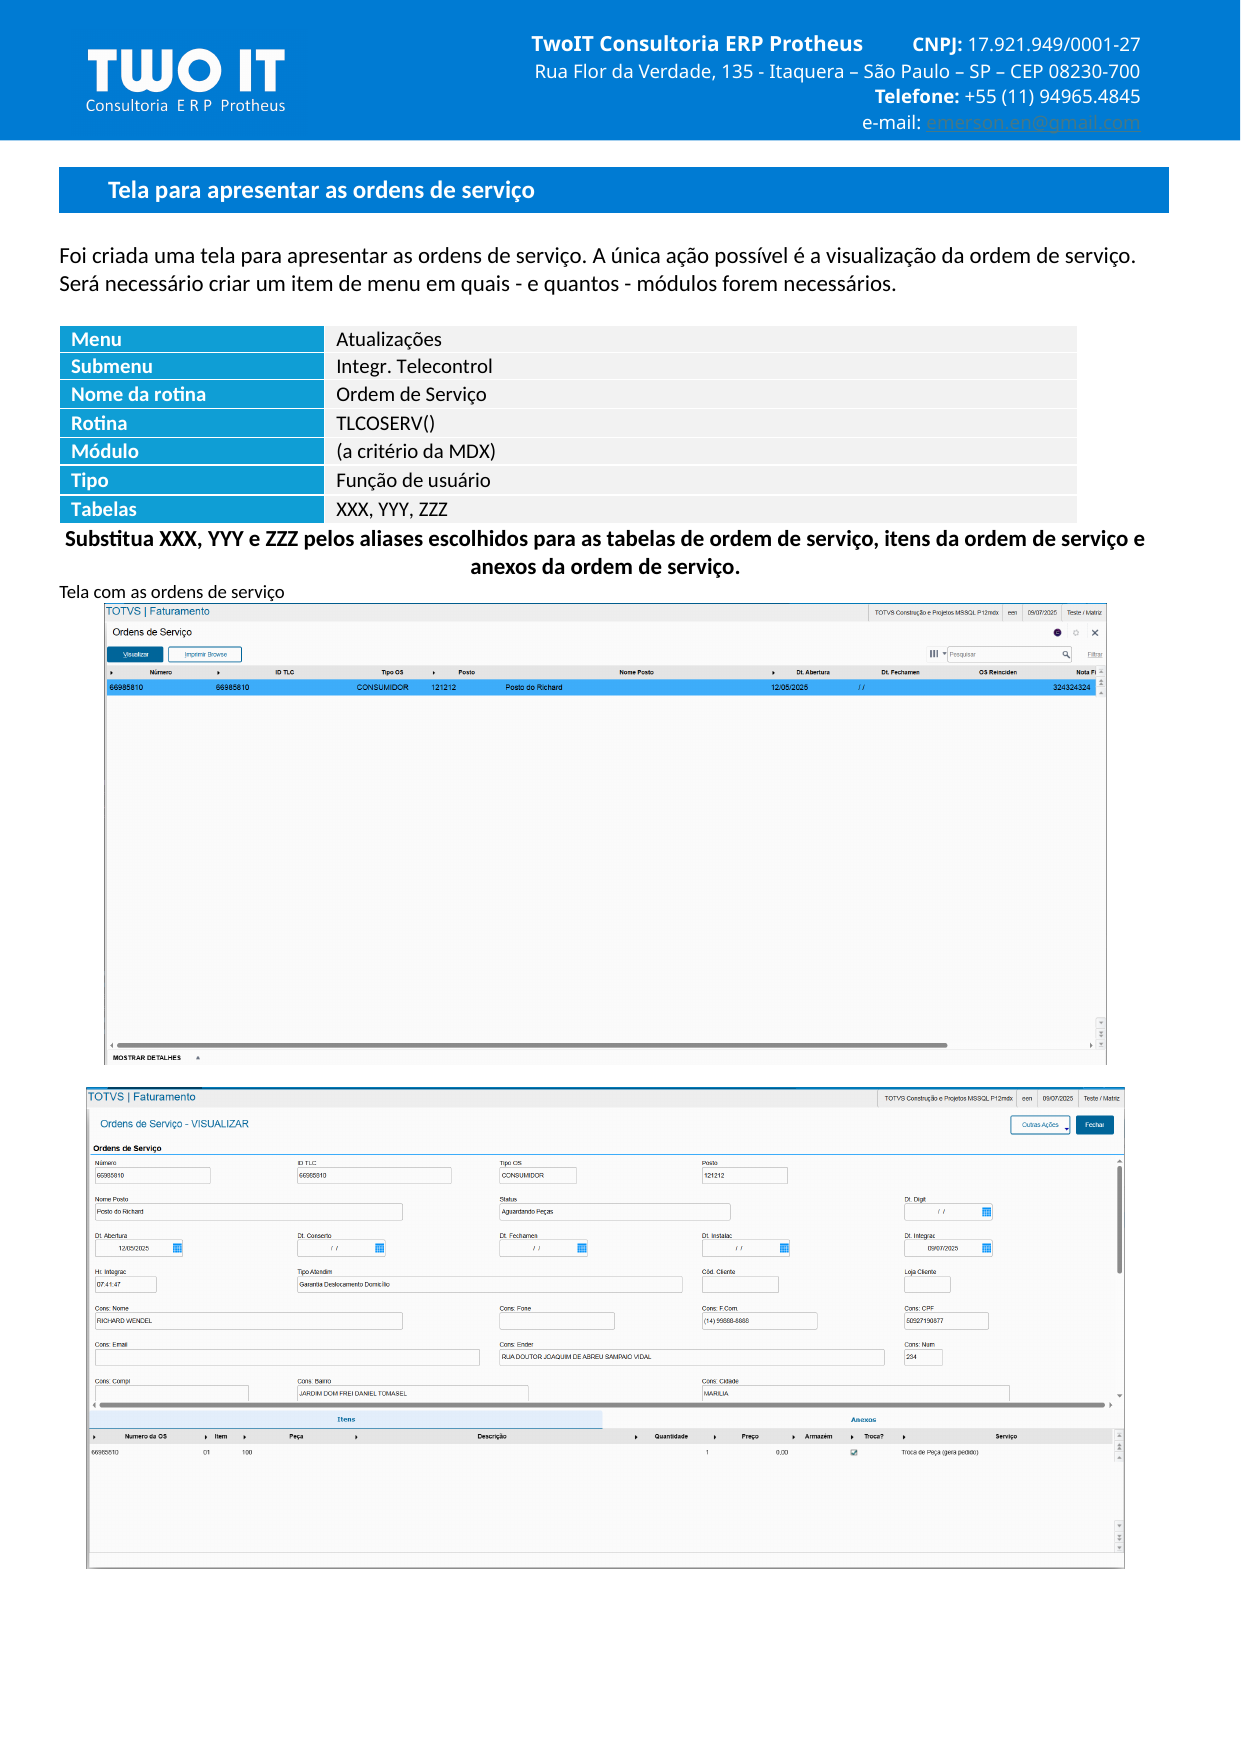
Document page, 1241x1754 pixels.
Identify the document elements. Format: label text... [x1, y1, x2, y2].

table_cell XXX, YYY, ZZZ [325, 496, 1077, 523]
table_cell Integr. Telecontrol [325, 353, 1077, 379]
table_cell Nome da rotina [60, 380, 324, 408]
picture [86, 1087, 1125, 1569]
text Foi criada uma tela para apresentar as ordens de serviço. A única ação possível é a visualização da ordem de serviço. [59, 241, 1152, 269]
text Tela com as ordens de serviço [59, 580, 1152, 603]
table_cell Ordem de Serviço [325, 380, 1077, 408]
text Será necessário criar um item de menu em quais - e quantos - módulos forem necessários. [59, 269, 1152, 297]
picture [71, 29, 308, 136]
table_cell Módulo [60, 438, 324, 464]
text Substitua XXX, YYY e ZZZ pelos aliases escolhidos para as tabelas de ordem de serviço, itens da ordem de serviço e anexos da ordem de serviço. [59, 524, 1152, 580]
table_cell Função de usuário [325, 466, 1077, 494]
table_cell TLCOSERV() [325, 409, 1077, 437]
table_cell Tabelas [60, 496, 324, 523]
table_header Tela para apresentar as ordens de serviço [59, 167, 1169, 213]
table_header Atualizações [325, 326, 1077, 352]
picture [104, 603, 1107, 1065]
table_cell Rotina [60, 409, 324, 437]
table_header Menu [60, 326, 324, 352]
table_cell Tipo [60, 466, 324, 494]
table_cell Submenu [60, 353, 324, 379]
table_cell (a critério da MDX) [325, 438, 1077, 464]
